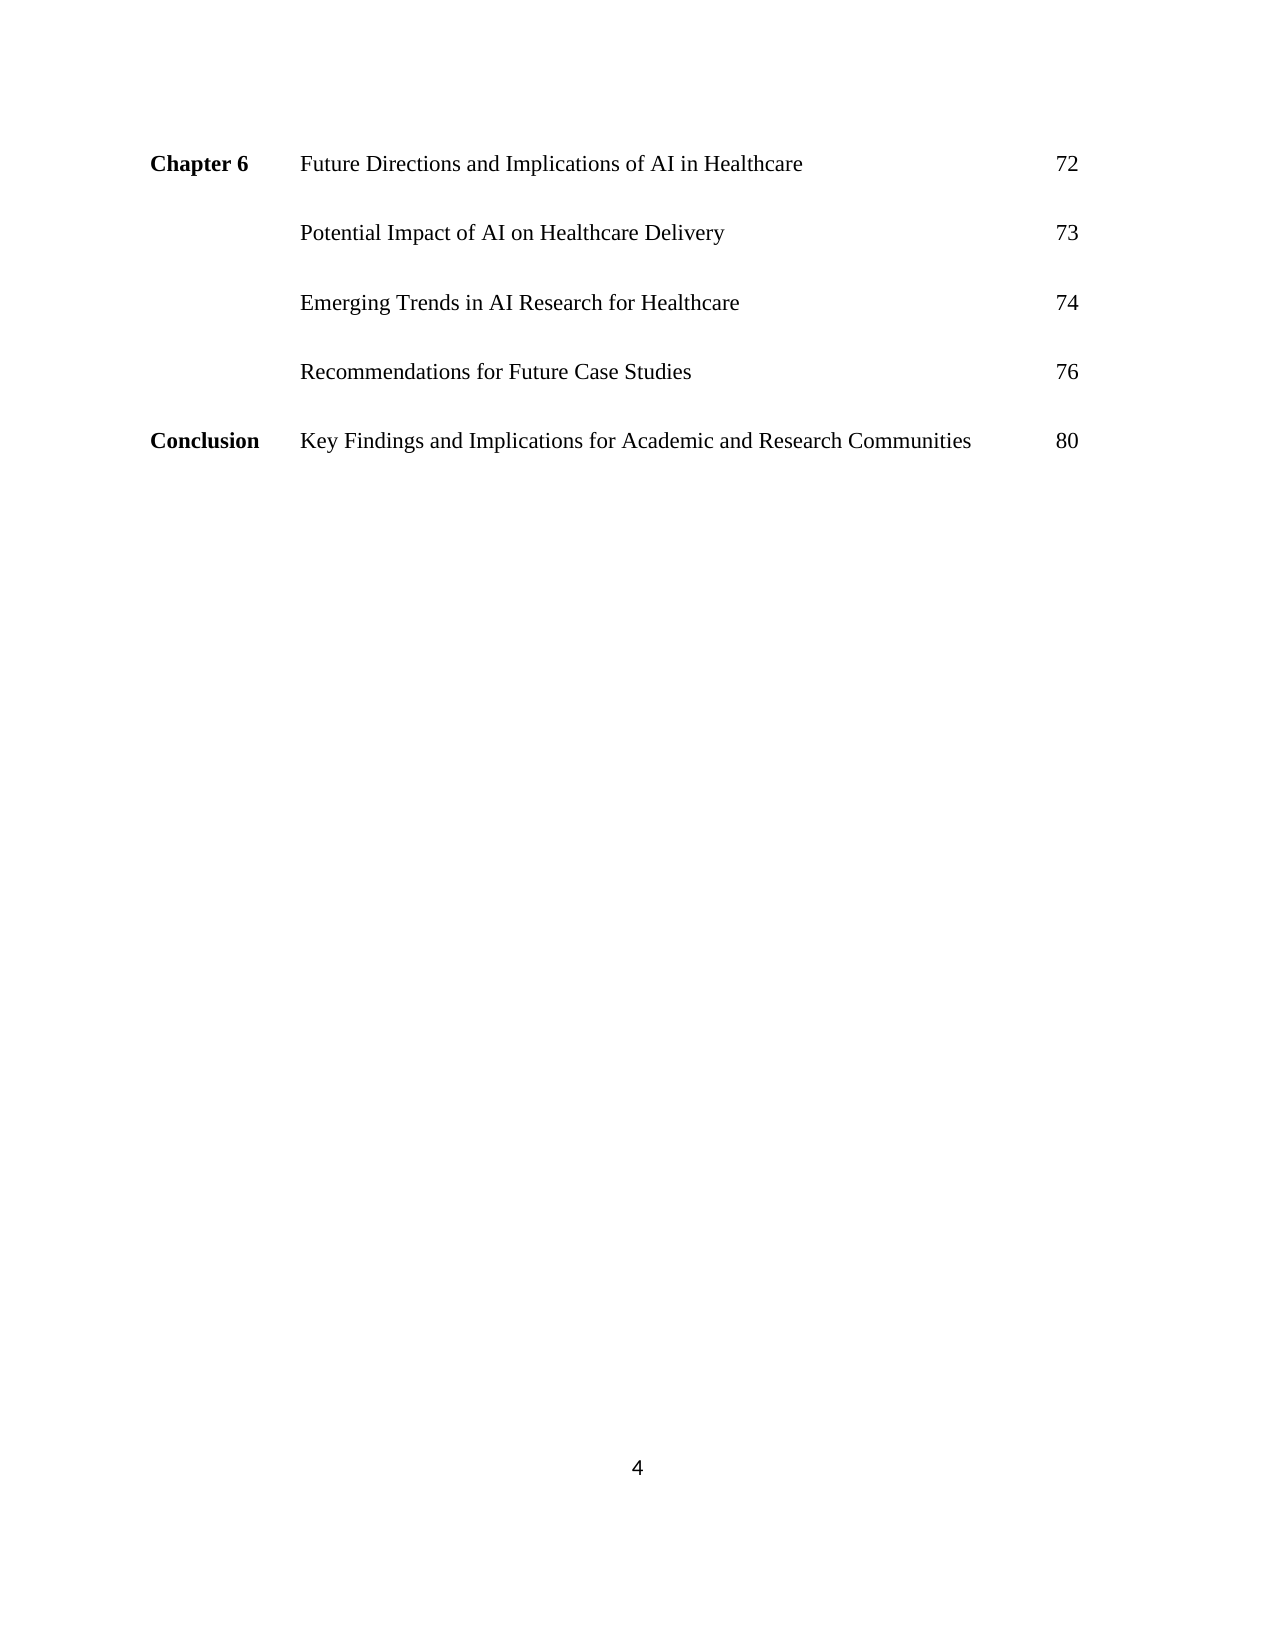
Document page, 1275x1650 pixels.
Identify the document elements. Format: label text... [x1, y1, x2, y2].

text Recommendations for Future Case Studies 76 [225, 358, 1125, 384]
text Emerging Trends in AI Research for Healthcare 74 [225, 289, 1125, 315]
text Potential Impact of AI on Healthcare Delivery 73 [225, 219, 1125, 246]
text Conclusion Key Findings and Implications for Academic and Research Communities 80 [150, 427, 1125, 454]
text Chapter 6 Future Directions and Implications of AI in Healthcare 72 [150, 150, 1125, 176]
